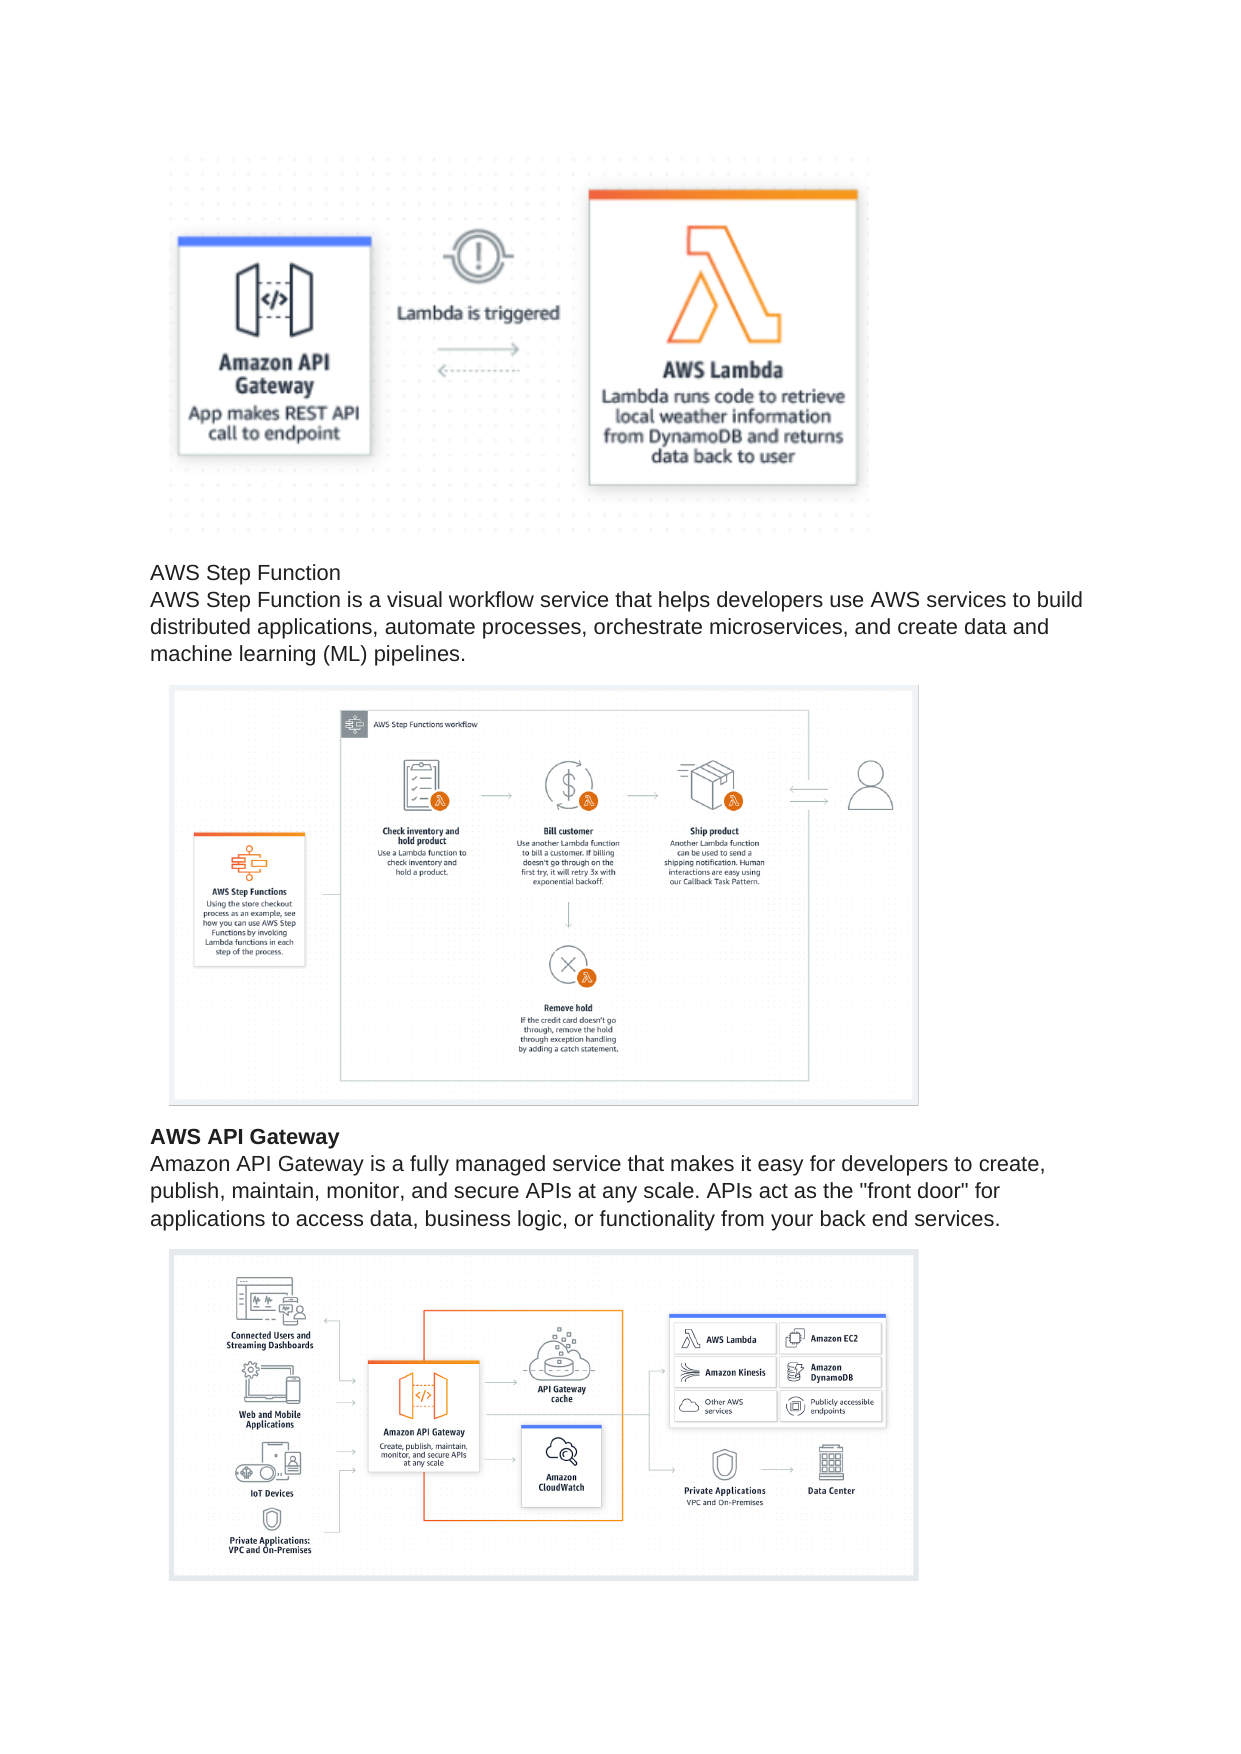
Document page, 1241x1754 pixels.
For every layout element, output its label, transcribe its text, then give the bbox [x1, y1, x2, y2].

subtitle AWS API Gateway [150, 1124, 1090, 1149]
subtitle AWS Step Function [150, 559, 1090, 585]
text AWS Step Function is a visual workflow service that helps developers use AWS services to build distributed applications, automate processes, orchestrate microservices, and create data and machine learning (ML) pipelines. [150, 587, 1090, 666]
text Amazon API Gateway is a fully managed service that makes it easy for developers to create, publish, maintain, monitor, and secure APIs at any scale. APIs act as the "front door" for applications to access data, business logic, or functionality from your back end services. [150, 1151, 1090, 1231]
